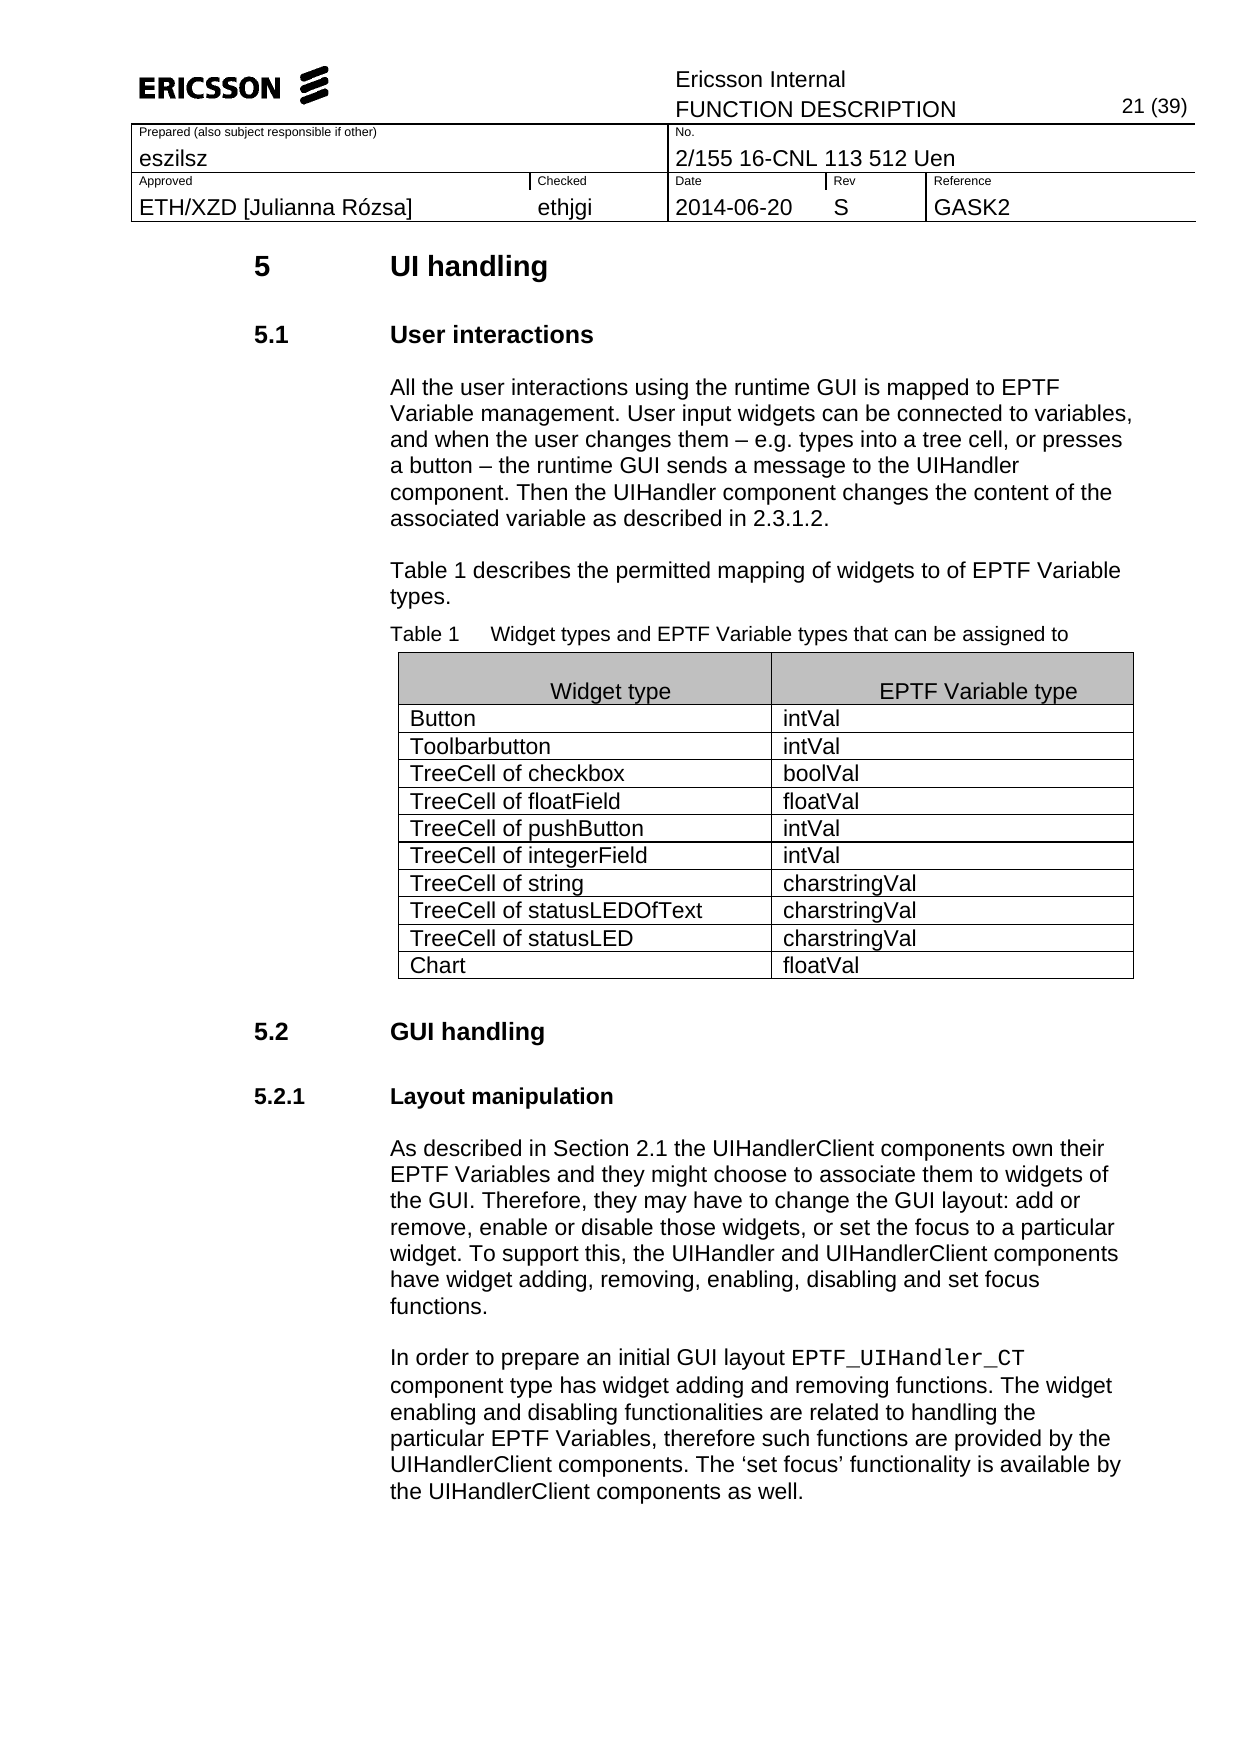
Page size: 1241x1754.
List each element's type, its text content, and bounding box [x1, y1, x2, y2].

table_cell floatVal [772, 952, 1133, 978]
text Table 1 describes the permitted mapping of widgets to of EPTF Variable types. [390, 557, 1134, 609]
table_cell TreeCell of statusLEDOfText [399, 897, 771, 923]
table_cell TreeCell of statusLED [399, 925, 771, 951]
table_cell intVal [772, 843, 1133, 869]
table_cell TreeCell of pushButton [399, 815, 771, 841]
subtitle GUI handling [254, 1017, 1134, 1046]
text Table 1 Widget types and EPTF Variable types that can be assigned to [390, 622, 1134, 646]
table_cell charstringVal [772, 897, 1133, 923]
text In order to prepare an initial GUI layout EPTF_UIHandler_CT component type has widget adding and removing functions. The widget enabling and disabling functionalities are related to handling the particular EPTF Variables, therefore such functions are provided by the UIHandlerClient components. The ‘set focus’ functionality is available by the UIHandlerClient components as well. [390, 1344, 1134, 1504]
table_cell charstringVal [772, 925, 1133, 951]
table_cell charstringVal [772, 870, 1133, 896]
table_cell TreeCell of checkbox [399, 760, 771, 787]
table_cell Chart [399, 952, 771, 978]
subtitle User interactions [254, 320, 1134, 348]
subtitle Layout manipulation [254, 1083, 1134, 1109]
subtitle UI handling [254, 249, 1134, 282]
picture [138, 66, 329, 105]
table_cell Button [399, 705, 771, 732]
table_header Widget type [399, 653, 771, 704]
table_cell TreeCell of integerField [399, 843, 771, 869]
table_cell intVal [772, 733, 1133, 759]
table_header EPTF Variable type [772, 653, 1133, 704]
table_cell boolVal [772, 760, 1133, 787]
text All the user interactions using the runtime GUI is mapped to EPTF Variable management. User input widgets can be connected to variables, and when the user changes them – e.g. types into a tree cell, or presses a button – the runtime GUI sends a message to the UIHandler component. Then the UIHandler component changes the content of the associated variable as described in 2.3.1.2. [390, 373, 1134, 532]
table_cell Toolbarbutton [399, 733, 771, 759]
table_cell intVal [772, 705, 1133, 732]
table_cell intVal [772, 815, 1133, 841]
table_cell TreeCell of floatField [399, 788, 771, 814]
table_cell floatVal [772, 788, 1133, 814]
text As described in Section 2.1 the UIHandlerClient components own their EPTF Variables and they might choose to associate them to widgets of the GUI. Therefore, they may have to change the GUI layout: add or remove, enable or disable those widgets, or set the focus to a particular widget. To support this, the UIHandler and UIHandlerClient components have widget adding, removing, enabling, disabling and set focus functions. [390, 1134, 1134, 1319]
table_cell TreeCell of string [399, 870, 771, 896]
